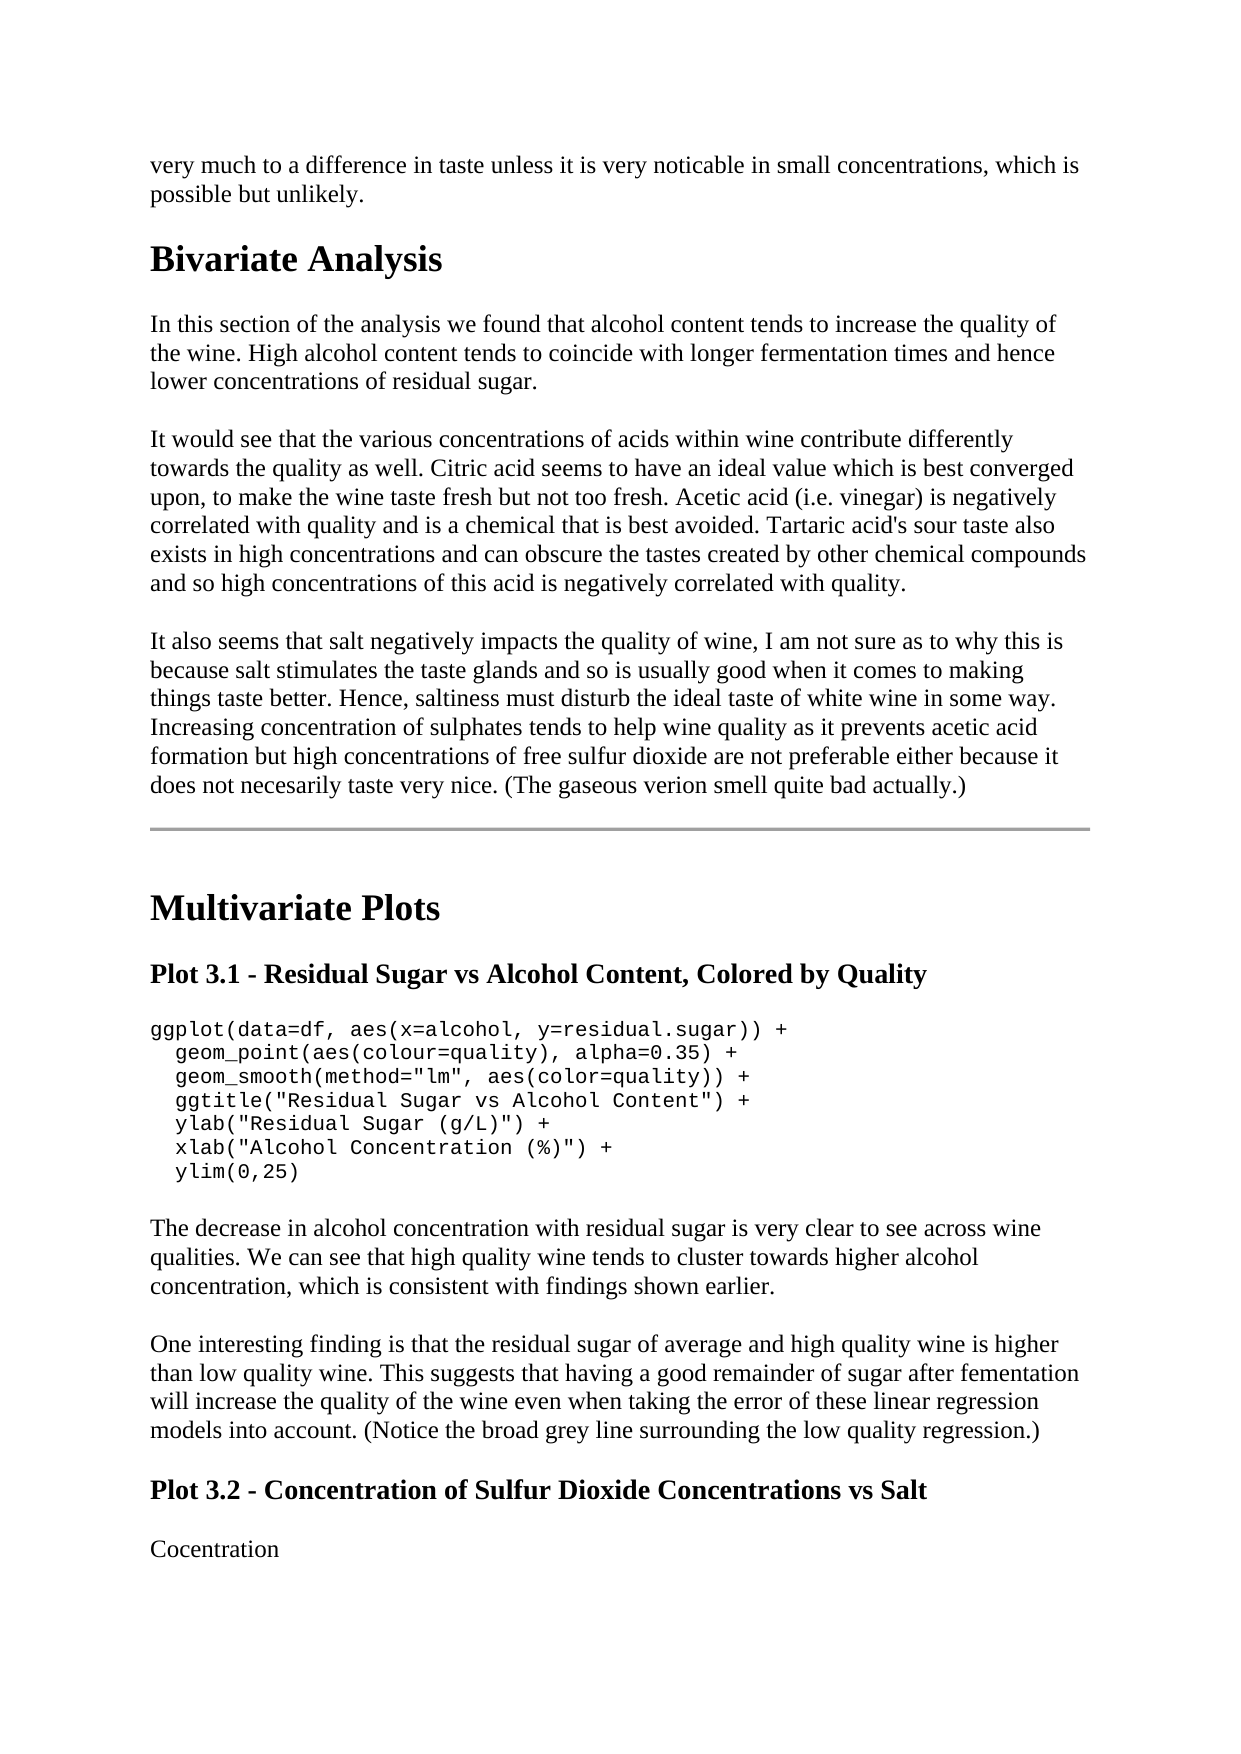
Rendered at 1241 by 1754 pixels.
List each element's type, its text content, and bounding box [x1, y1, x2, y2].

text ggtitle("Residual Sugar vs Alcohol Content") + [150, 1090, 1090, 1113]
text In this section of the analysis we found that alcohol content tends to increase the quality of the wine. High alcohol content tends to coincide with longer fermentation times and hence lower concentrations of residual sugar. [150, 309, 1090, 395]
text Plot 3.2 - Concentration of Sulfur Dioxide Concentrations vs Salt [150, 1473, 1090, 1505]
text Bivariate Analysis [150, 237, 1090, 280]
text Multivariate Plots [150, 885, 1090, 928]
text geom_smooth(method="lm", aes(color=quality)) + [150, 1066, 1090, 1090]
text ylim(0,25) [150, 1161, 1090, 1184]
text geom_point(aes(colour=quality), alpha=0.35) + [150, 1042, 1090, 1066]
text ylab("Residual Sugar (g/L)") + [150, 1113, 1090, 1137]
text Plot 3.1 - Residual Sugar vs Alcohol Content, Colored by Quality [150, 957, 1090, 989]
text ggplot(data=df, aes(x=alcohol, y=residual.sugar)) + [150, 1019, 1090, 1042]
text xlab("Alcohol Concentration (%)") + [150, 1137, 1090, 1161]
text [150, 150, 1090, 207]
text One interesting finding is that the residual sugar of average and high quality wine is higher than low quality wine. This suggests that having a good remainder of sugar after fementation will increase the quality of the wine even when taking the error of these linear regression models into account. (Notice the broad grey line surrounding the low quality regression.) [150, 1329, 1090, 1444]
text Cocentration [150, 1534, 1090, 1563]
text It would see that the various concentrations of acids within wine contribute differently towards the quality as well. Citric acid seems to have an ideal value which is best converged upon, to make the wine taste fresh but not too fresh. Acetic acid (i.e. vinegar) is negatively correlated with quality and is a chemical that is best avoided. Tartaric acid's sour taste also exists in high concentrations and can obscure the tastes created by other chemical compounds and so high concentrations of this acid is negatively correlated with quality. [150, 424, 1090, 597]
text It also seems that salt negatively impacts the quality of wine, I am not sure as to why this is because salt stimulates the taste glands and so is usually good when it comes to making things taste better. Hence, saltiness must disturb the ideal taste of white wine in some way. Increasing concentration of sulphates tends to help wine quality as it prevents acetic acid formation but high concentrations of free sulfur dioxide are not preferable either because it does not necesarily taste very nice. (The gaseous verion smell quite bad actually.) [150, 626, 1090, 798]
text The decrease in alcohol concentration with residual sugar is very clear to see across wine qualities. We can see that high quality wine tends to cluster towards higher alcohol concentration, which is consistent with findings shown earlier. [150, 1213, 1090, 1300]
